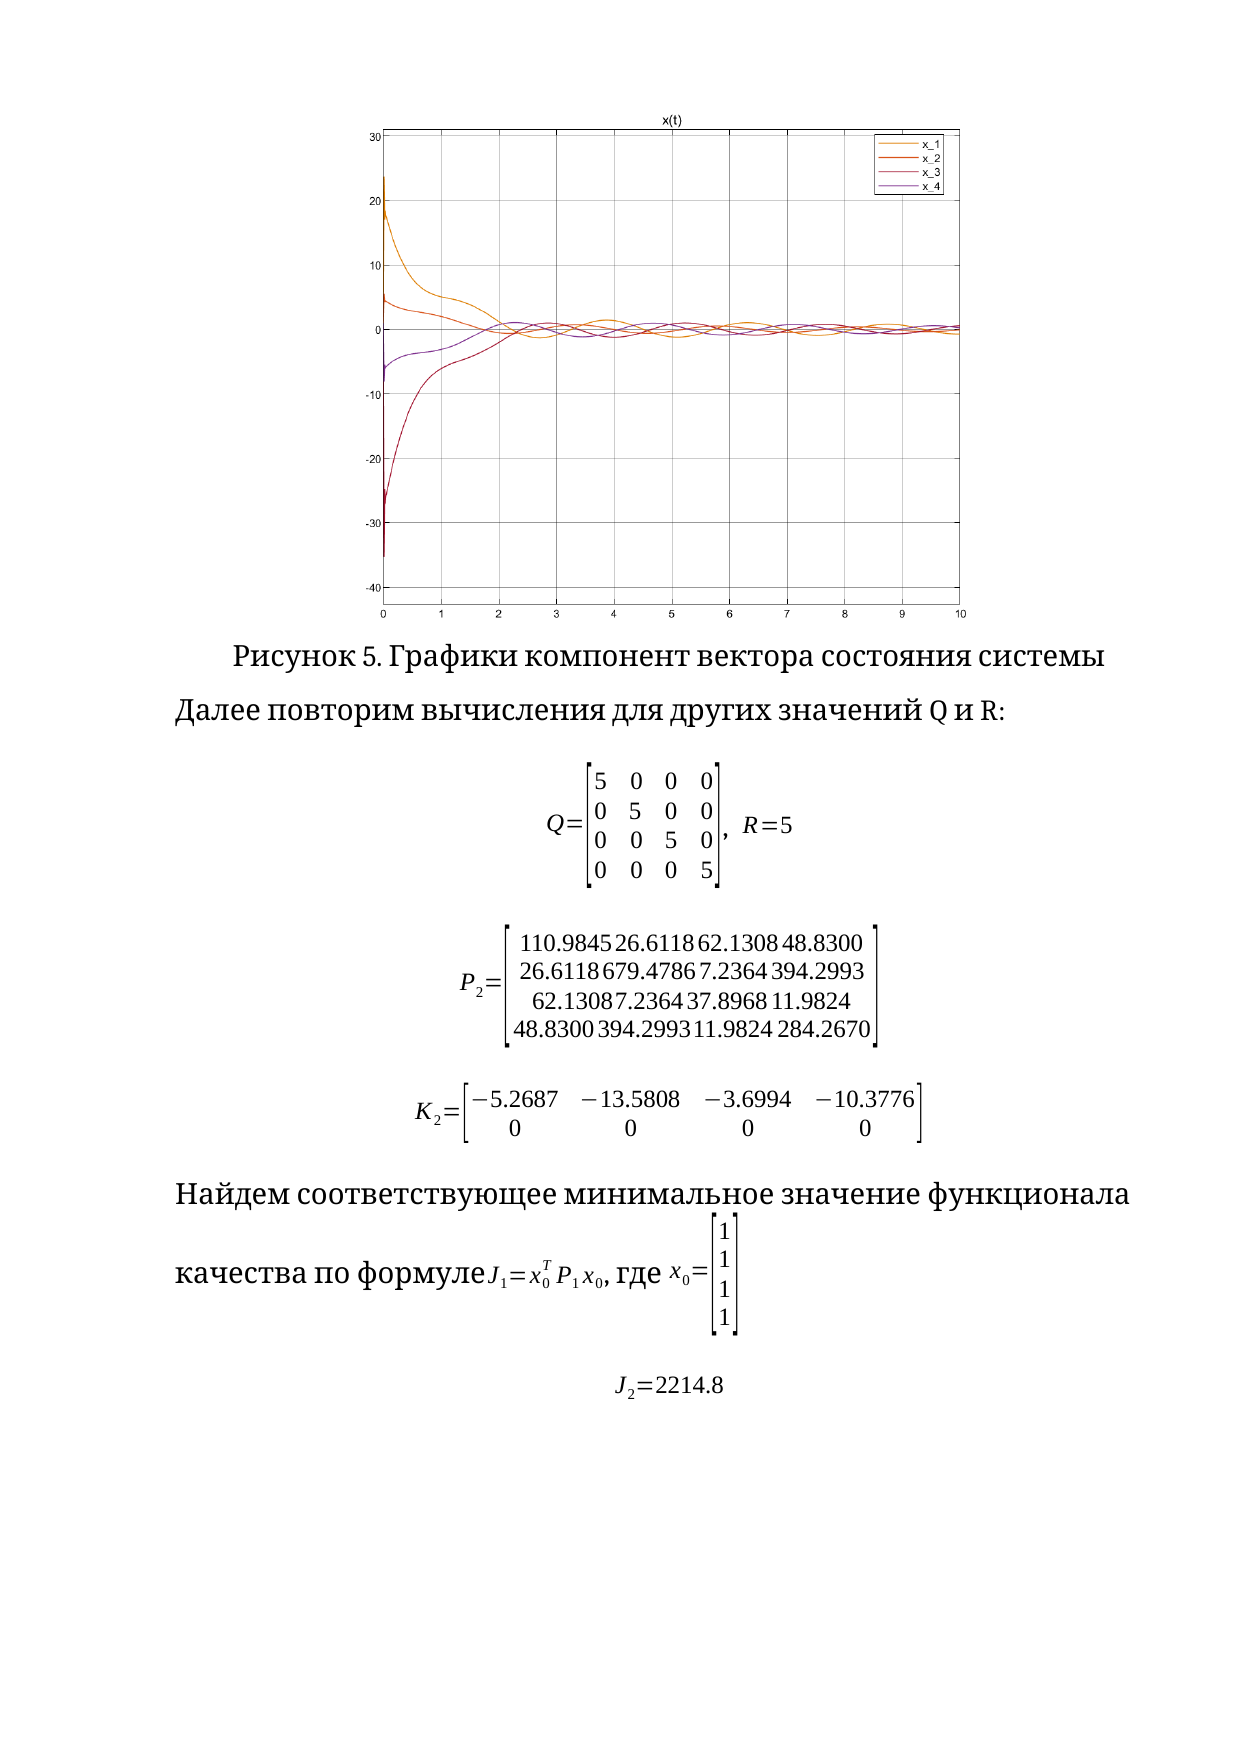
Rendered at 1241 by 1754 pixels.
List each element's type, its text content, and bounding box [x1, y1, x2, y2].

text Найдем соответствующее минимальное значение функционала качества по формуле, где [175, 1178, 1163, 1337]
text Рисунок 5. Графики компонент вектора состояния системы [175, 640, 1163, 673]
text , [175, 761, 1163, 890]
picture [366, 108, 973, 640]
text Далее повторим вычисления для других значений Q и R: [175, 694, 1163, 728]
